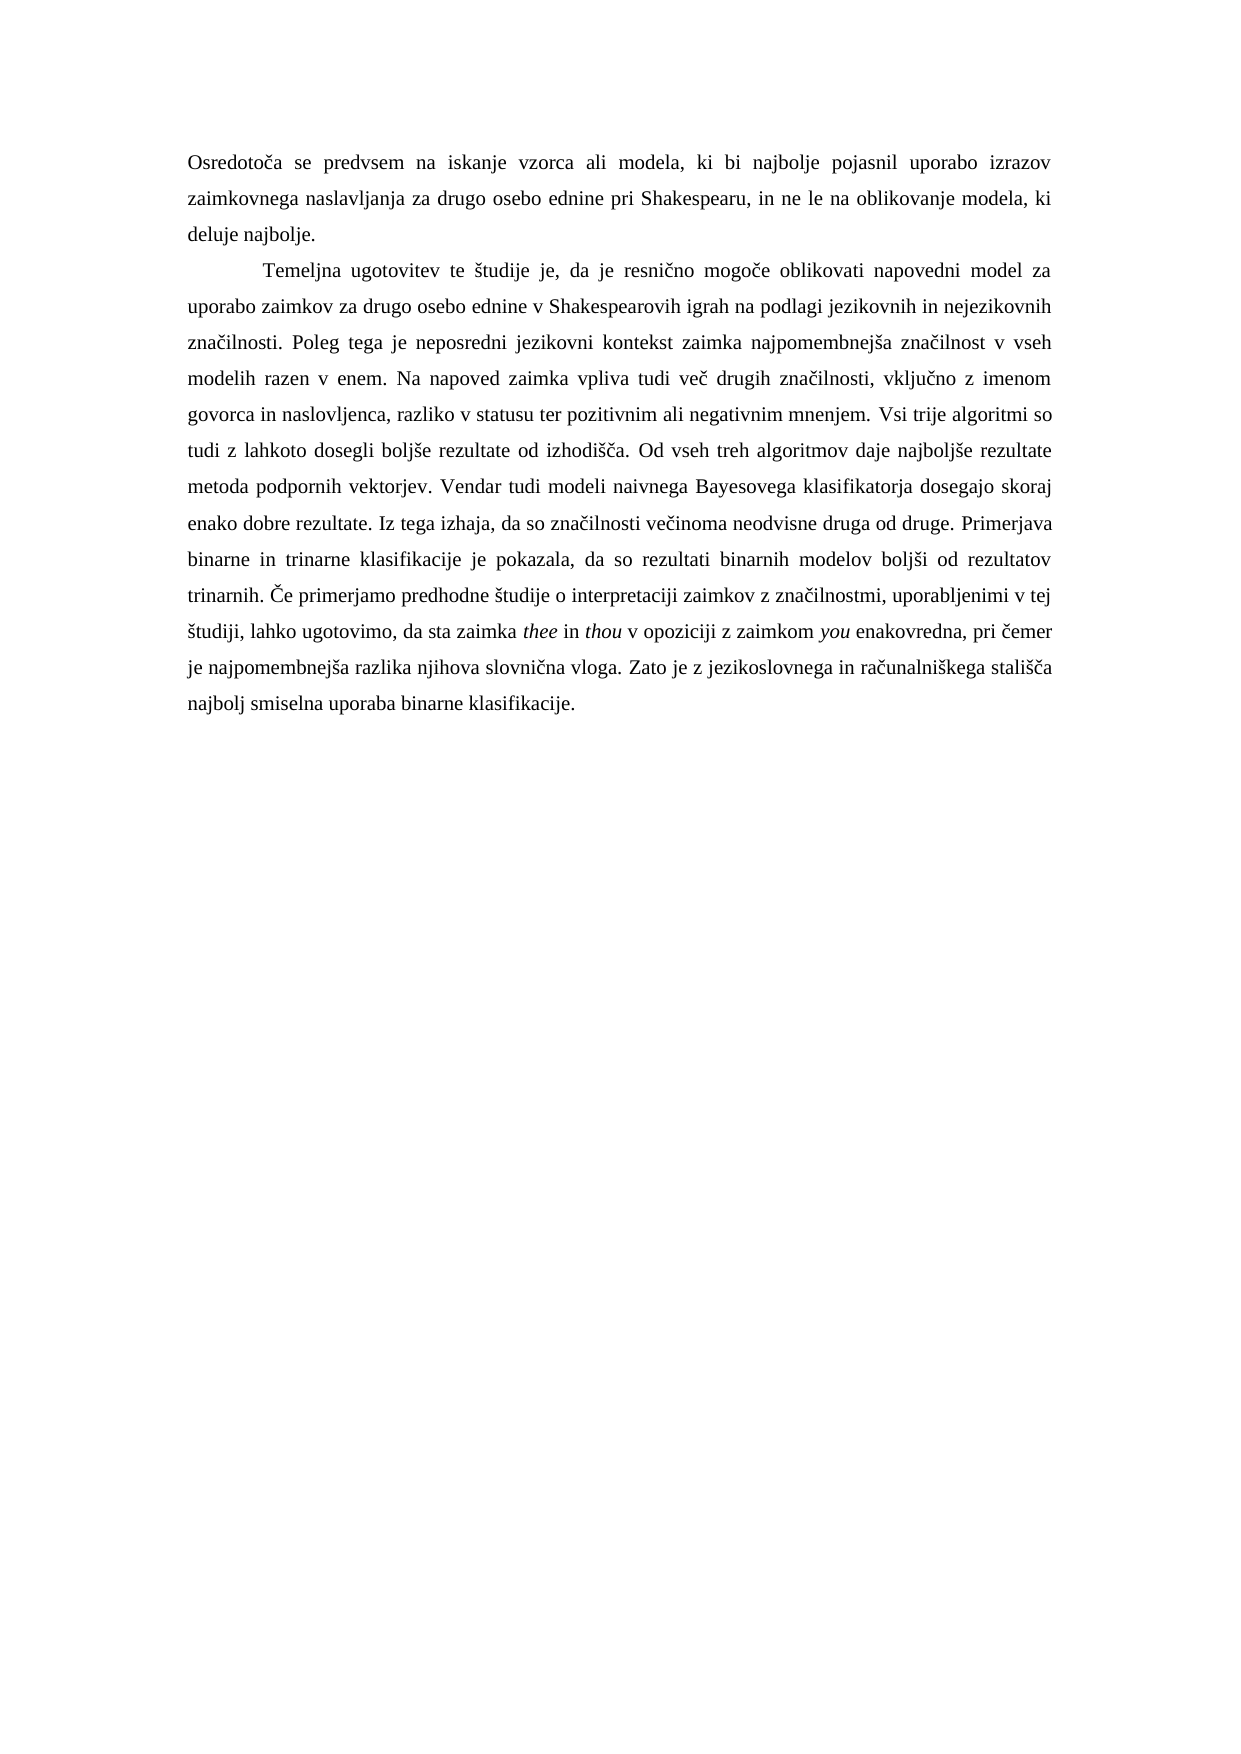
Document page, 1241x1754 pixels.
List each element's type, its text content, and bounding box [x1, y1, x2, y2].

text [187, 150, 1053, 246]
text Temeljna ugotovitev te študije je, da je resnično mogoče oblikovati napovedni model za uporabo zaimkov za drugo osebo ednine v Shakespearovih igrah na podlagi jezikovnih in nejezikovnih značilnosti. Poleg tega je neposredni jezikovni kontekst zaimka najpomembnejša značilnost v vseh modelih razen v enem. Na napoved zaimka vpliva tudi več drugih značilnosti, vključno z imenom govorca in naslovljenca, razliko v statusu ter pozitivnim ali negativnim mnenjem. Vsi trije algoritmi so tudi z lahkoto dosegli boljše rezultate od izhodišča. Od vseh treh algoritmov daje najboljše rezultate metoda podpornih vektorjev. Vendar tudi modeli naivnega Bayesovega klasifikatorja dosegajo skoraj enako dobre rezultate. Iz tega izhaja, da so značilnosti večinoma neodvisne druga od druge. Primerjava binarne in trinarne klasifikacije je pokazala, da so rezultati binarnih modelov boljši od rezultatov trinarnih. Če primerjamo predhodne študije o interpretaciji zaimkov z značilnostmi, uporabljenimi v tej študiji, lahko ugotovimo, da sta zaimka thee in thou v opoziciji z zaimkom you enakovredna, pri čemer je najpomembnejša razlika njihova slovnična vloga. Zato je z jezikoslovnega in računalniškega stališča najbolj smiselna uporaba binarne klasifikacije. [187, 258, 1053, 715]
